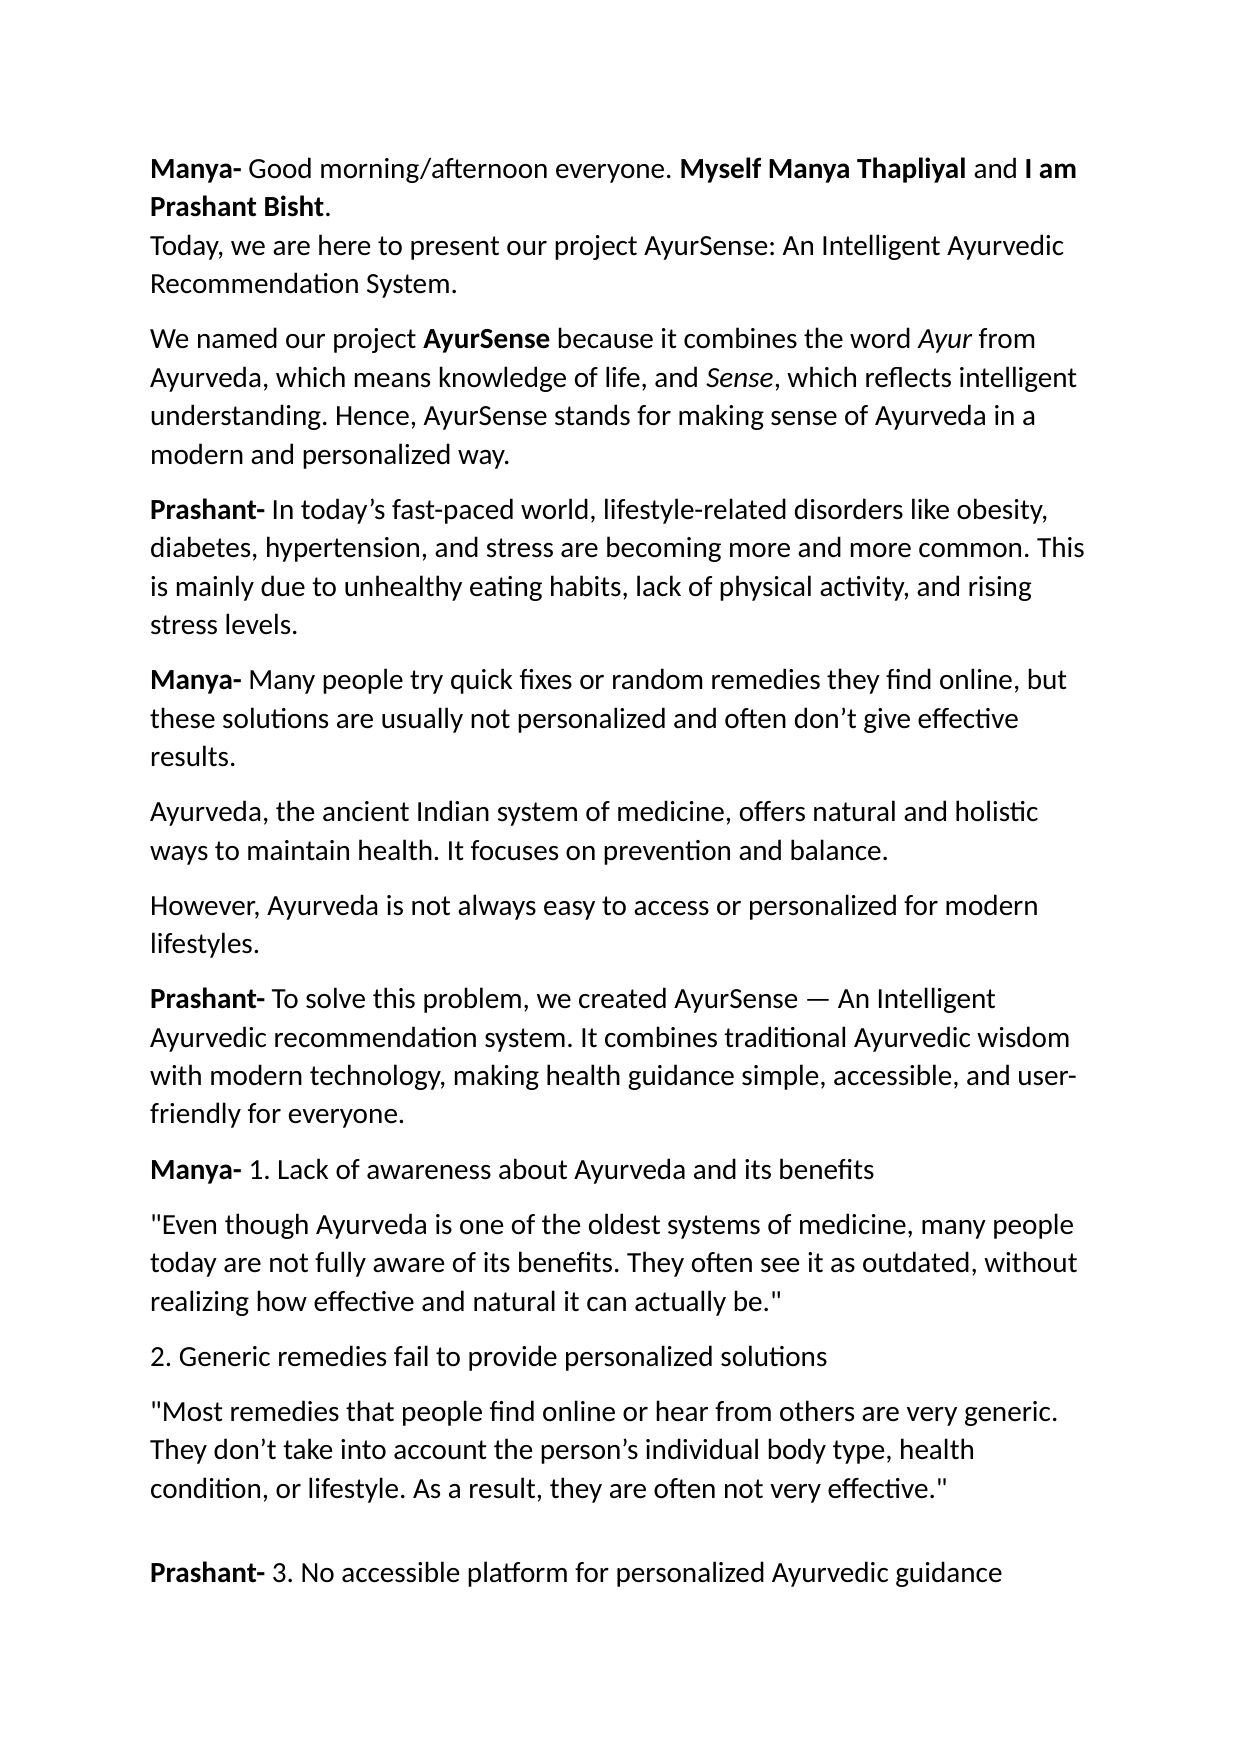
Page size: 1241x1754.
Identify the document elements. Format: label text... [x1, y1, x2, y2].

text However, Ayurveda is not always easy to access or personalized for modern lifestyles. [150, 887, 1090, 961]
text 2. Generic remedies fail to provide personalized solutions [150, 1338, 1090, 1373]
text Manya- Many people try quick fixes or random remedies they find online, but these solutions are usually not personalized and often don’t give effective results. [150, 661, 1090, 774]
text Manya- 1. Lack of awareness about Ayurveda and its benefits [150, 1151, 1090, 1186]
text Prashant- 3. No accessible platform for personalized Ayurvedic guidance [150, 1554, 1090, 1590]
text We named our project AyurSense because it combines the word Ayur from Ayurveda, which means knowledge of life, and Sense, which reflects intelligent understanding. Hence, AyurSense stands for making sense of Ayurveda in a modern and personalized way. [150, 320, 1090, 471]
text "Even though Ayurveda is one of the oldest systems of medicine, many people today are not fully aware of its benefits. They often see it as outdated, without realizing how effective and natural it can actually be." [150, 1206, 1090, 1318]
text Prashant- In today’s fast-paced world, lifestyle-related disorders like obesity, diabetes, hypertension, and stress are becoming more and more common. This is mainly due to unhealthy eating habits, lack of physical activity, and rising stress levels. [150, 491, 1090, 642]
text Ayurveda, the ancient Indian system of medicine, offers natural and holistic ways to maintain health. It focuses on prevention and balance. [150, 793, 1090, 867]
text Manya- Good morning/afternoon everyone. Myself Manya Thapliyal and I am Prashant Bisht. Today, we are here to present our project AyurSense: An Intelligent Ayurvedic Recommendation System. [150, 150, 1090, 301]
text Prashant- To solve this problem, we created AyurSense — An Intelligent Ayurvedic recommendation system. It combines traditional Ayurvedic wisdom with modern technology, making health guidance simple, accessible, and user-friendly for everyone. [150, 980, 1090, 1131]
text "Most remedies that people find online or hear from others are very generic. They don’t take into account the person’s individual body type, health condition, or lifestyle. As a result, they are often not very effective." [150, 1393, 1090, 1536]
